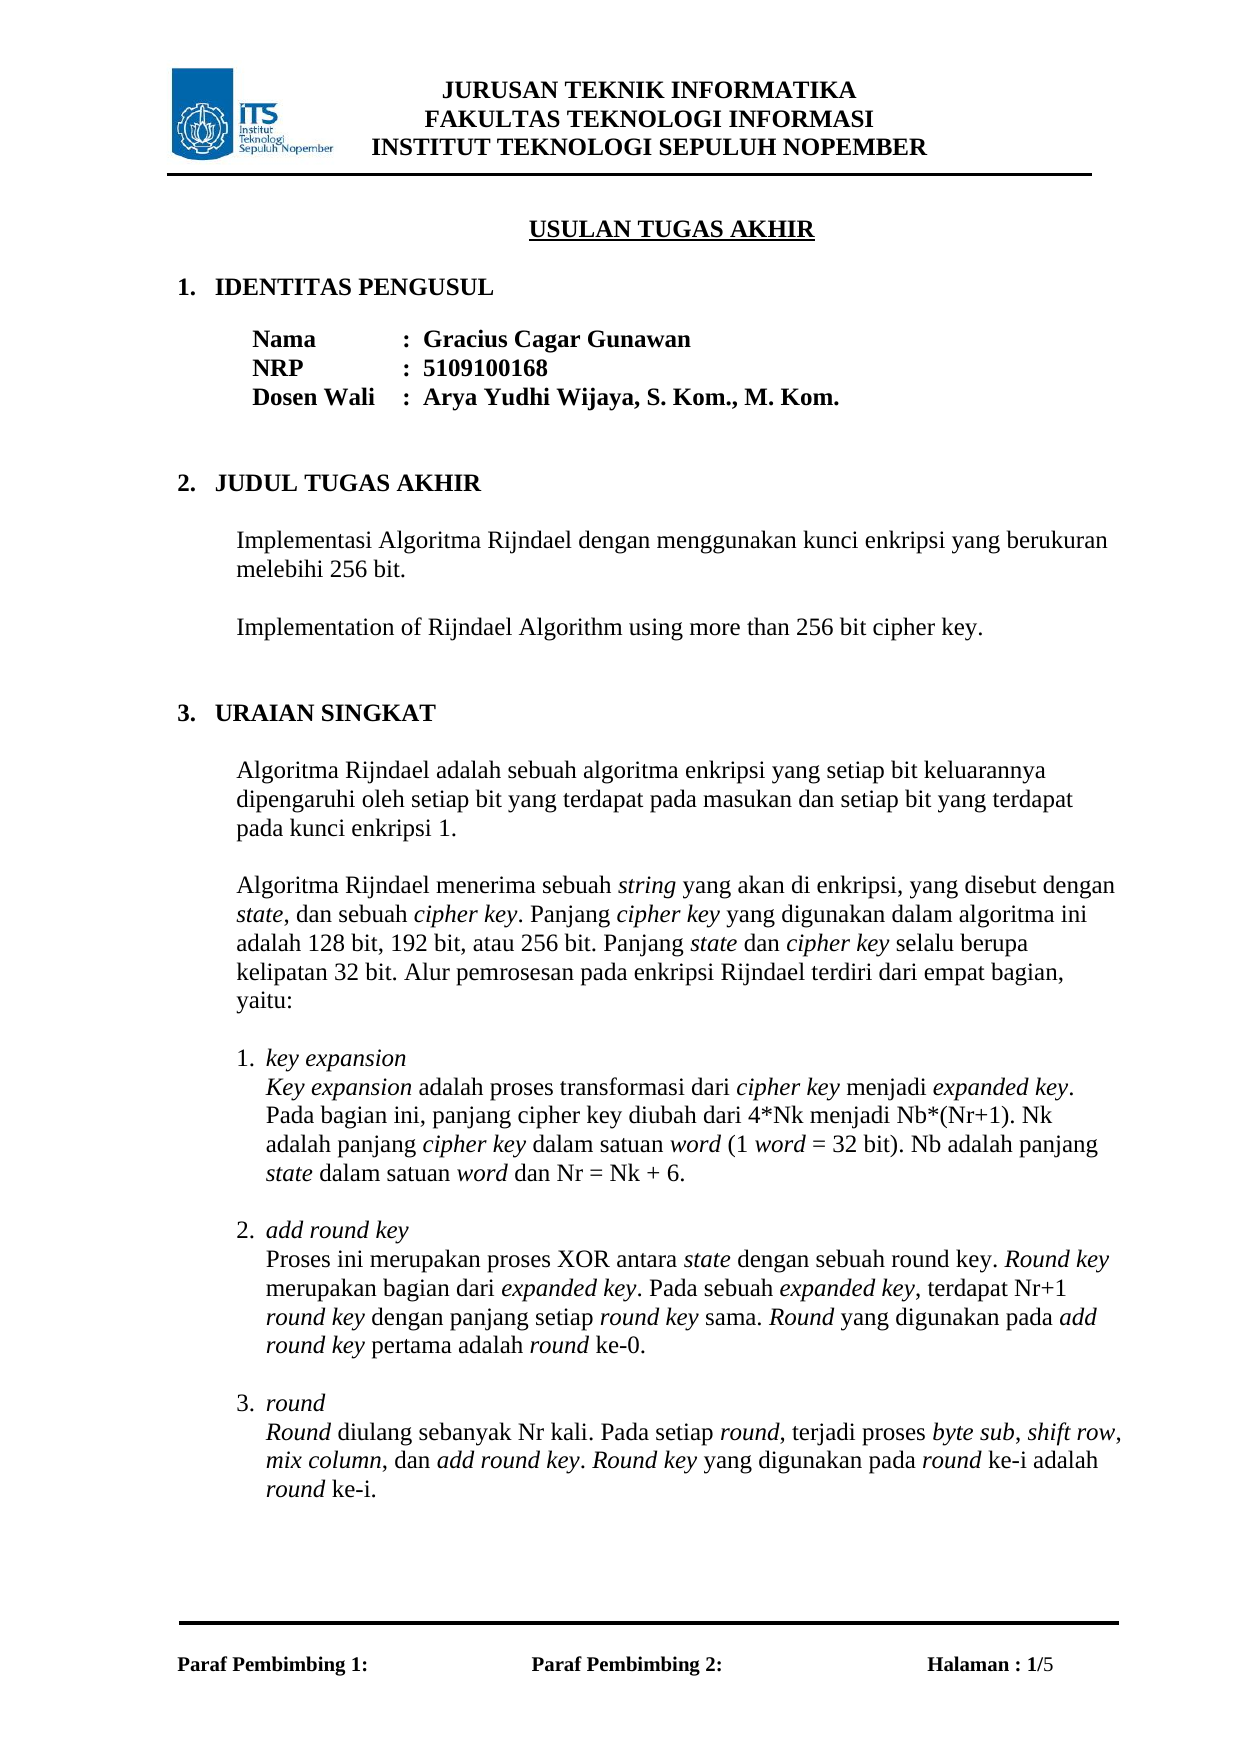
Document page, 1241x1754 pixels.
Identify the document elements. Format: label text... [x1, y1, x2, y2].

text Implementation of Rijndael Algorithm using more than 256 bit cipher key. [236, 612, 1122, 641]
text NRP : 5109100168 [177, 353, 1122, 382]
text Key expansion adalah proses transformasi dari cipher key menjadi expanded key. Pada bagian ini, panjang cipher key diubah dari 4*Nk menjadi Nb*(Nr+1). Nk adalah panjang cipher key dalam satuan word (1 word = 32 bit). Nb adalah panjang state dalam satuan word dan Nr = Nk + 6. [236, 1072, 1122, 1187]
text Algoritma Rijndael menerima sebuah string yang akan di enkripsi, yang disebut dengan state, dan sebuah cipher key. Panjang cipher key yang digunakan dalam algoritma ini adalah 128 bit, 192 bit, atau 256 bit. Panjang state dan cipher key selalu berupa kelipatan 32 bit. Alur pemrosesan pada enkripsi Rijndael terdiri dari empat bagian, yaitu: [236, 871, 1122, 1014]
text Proses ini merupakan proses XOR antara state dengan sebuah round key. Round key merupakan bagian dari expanded key. Pada sebuah expanded key, terdapat Nr+1 round key dengan panjang setiap round key sama. Round yang digunakan pada add round key pertama adalah round ke-0. [236, 1244, 1122, 1359]
list JUDUL TUGAS AKHIR [177, 468, 1122, 497]
text Implementasi Algoritma Rijndael dengan menggunakan kunci enkripsi yang berukuran melebihi 256 bit. [236, 526, 1122, 583]
subtitle IDENTITAS PENGUSUL [177, 272, 1122, 300]
text USULAN TUGAS AKHIR [221, 214, 1122, 243]
list URAIAN SINGKAT [177, 698, 1122, 727]
list round [236, 1388, 1122, 1417]
list key expansion [236, 1043, 1122, 1072]
picture [166, 60, 342, 173]
text Round diulang sebanyak Nr kali. Pada setiap round, terjadi proses byte sub, shift row, mix column, dan add round key. Round key yang digunakan pada round ke-i adalah round ke-i. [236, 1417, 1122, 1503]
text Dosen Wali : Arya Yudhi Wijaya, S. Kom., M. Kom. [177, 382, 1122, 411]
text Nama : Gracius Cagar Gunawan [177, 324, 1122, 353]
text Algoritma Rijndael adalah sebuah algoritma enkripsi yang setiap bit keluarannya dipengaruhi oleh setiap bit yang terdapat pada masukan dan setiap bit yang terdapat pada kunci enkripsi . [236, 756, 1122, 842]
list add round key [236, 1216, 1122, 1244]
